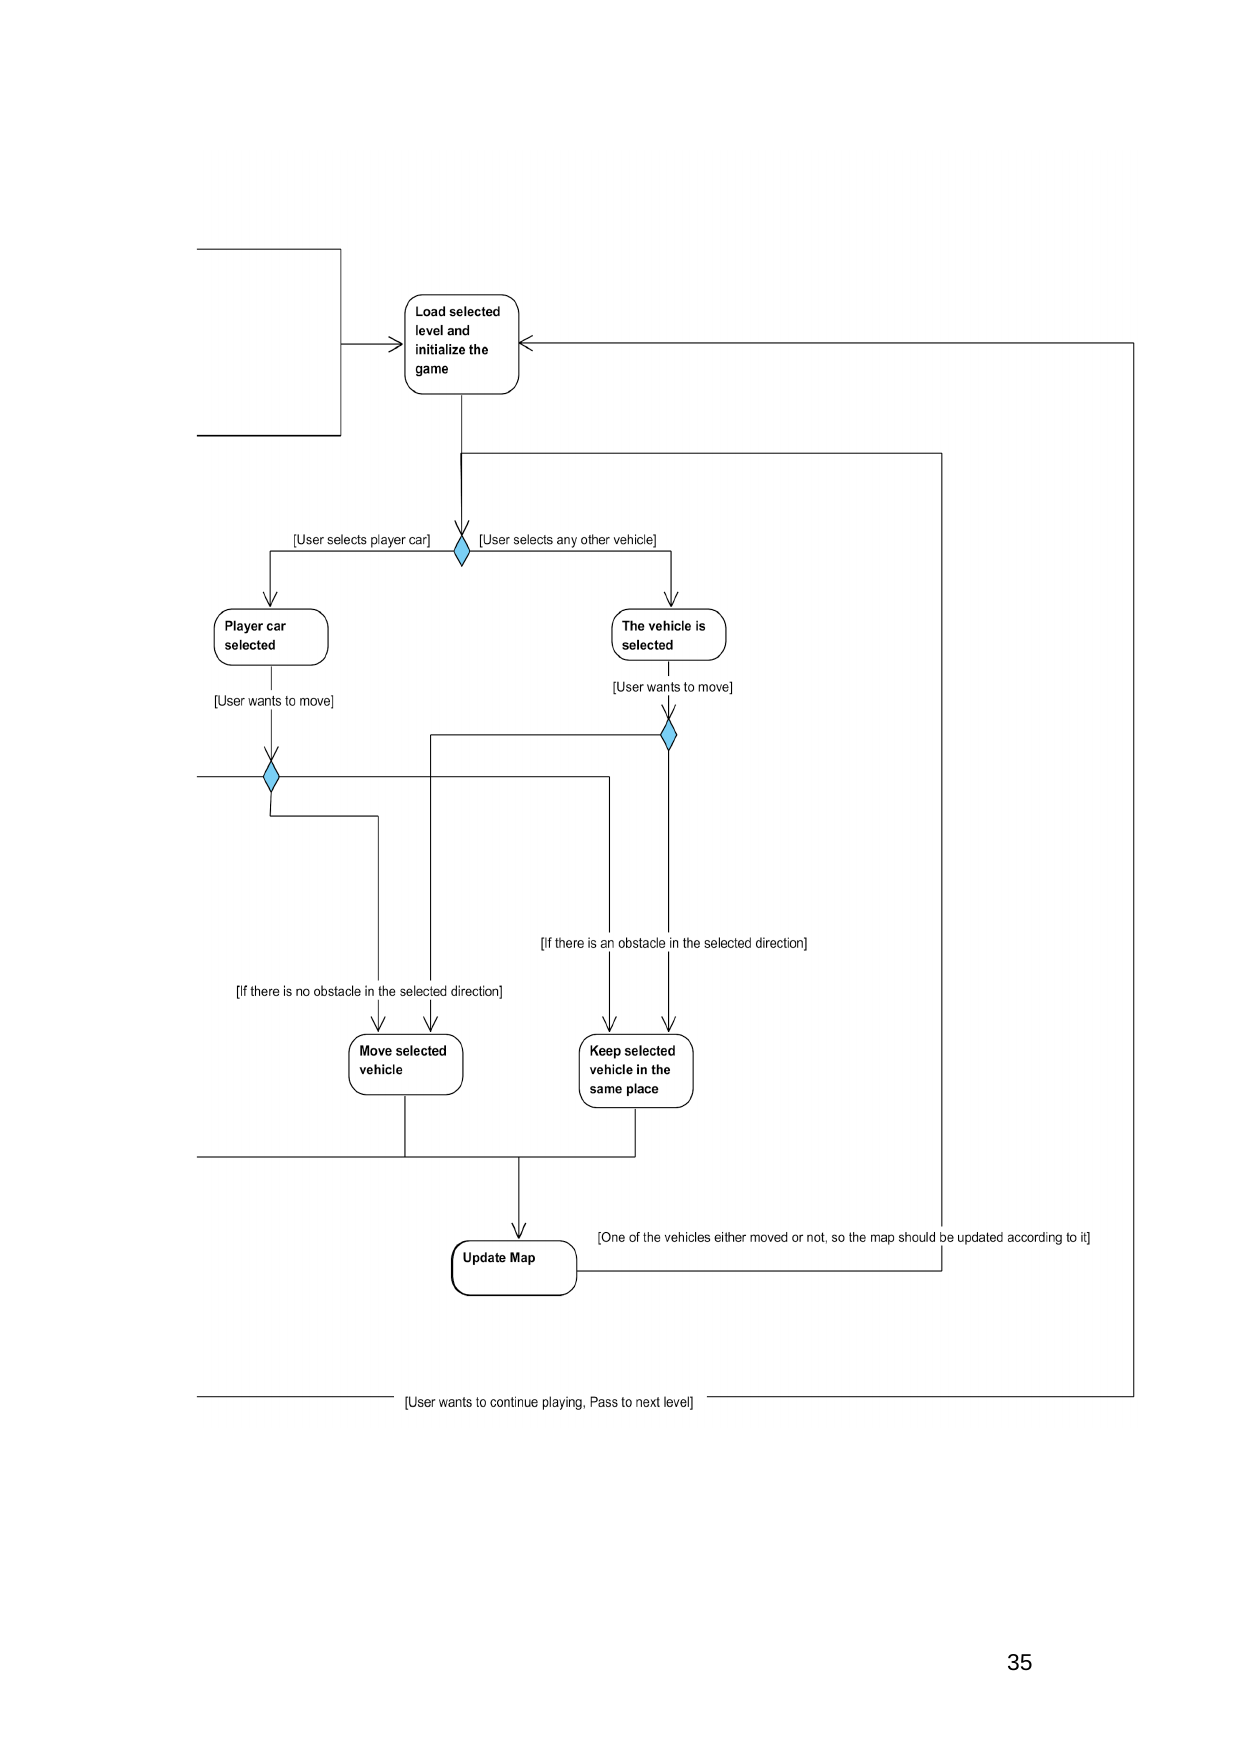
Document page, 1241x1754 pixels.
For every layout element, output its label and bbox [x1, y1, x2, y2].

picture [196, 150, 1138, 1428]
